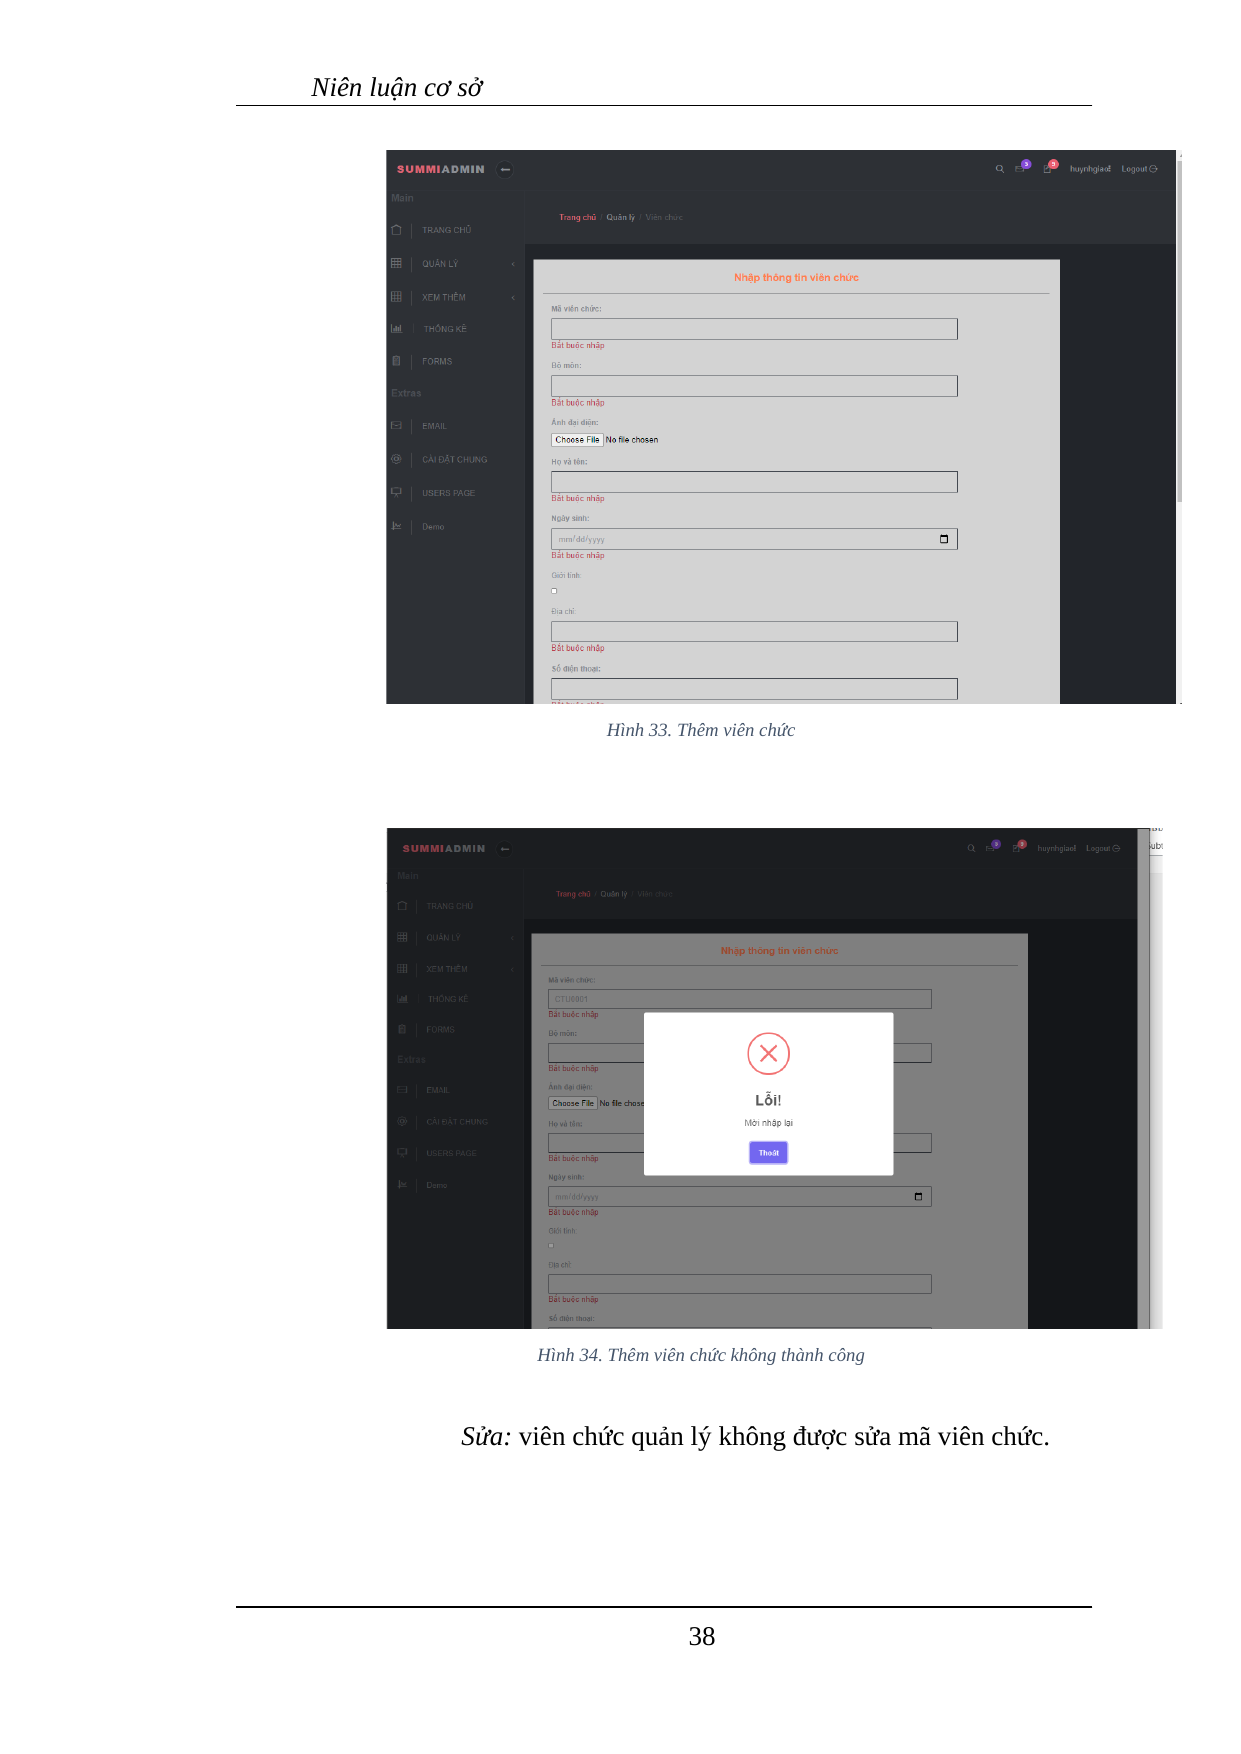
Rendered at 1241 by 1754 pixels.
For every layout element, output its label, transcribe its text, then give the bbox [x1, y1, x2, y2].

picture [386, 828, 1163, 1329]
list Sửa: viên chức quản lý không được sửa mã viên chức. [386, 1420, 1092, 1451]
picture [386, 150, 1182, 704]
